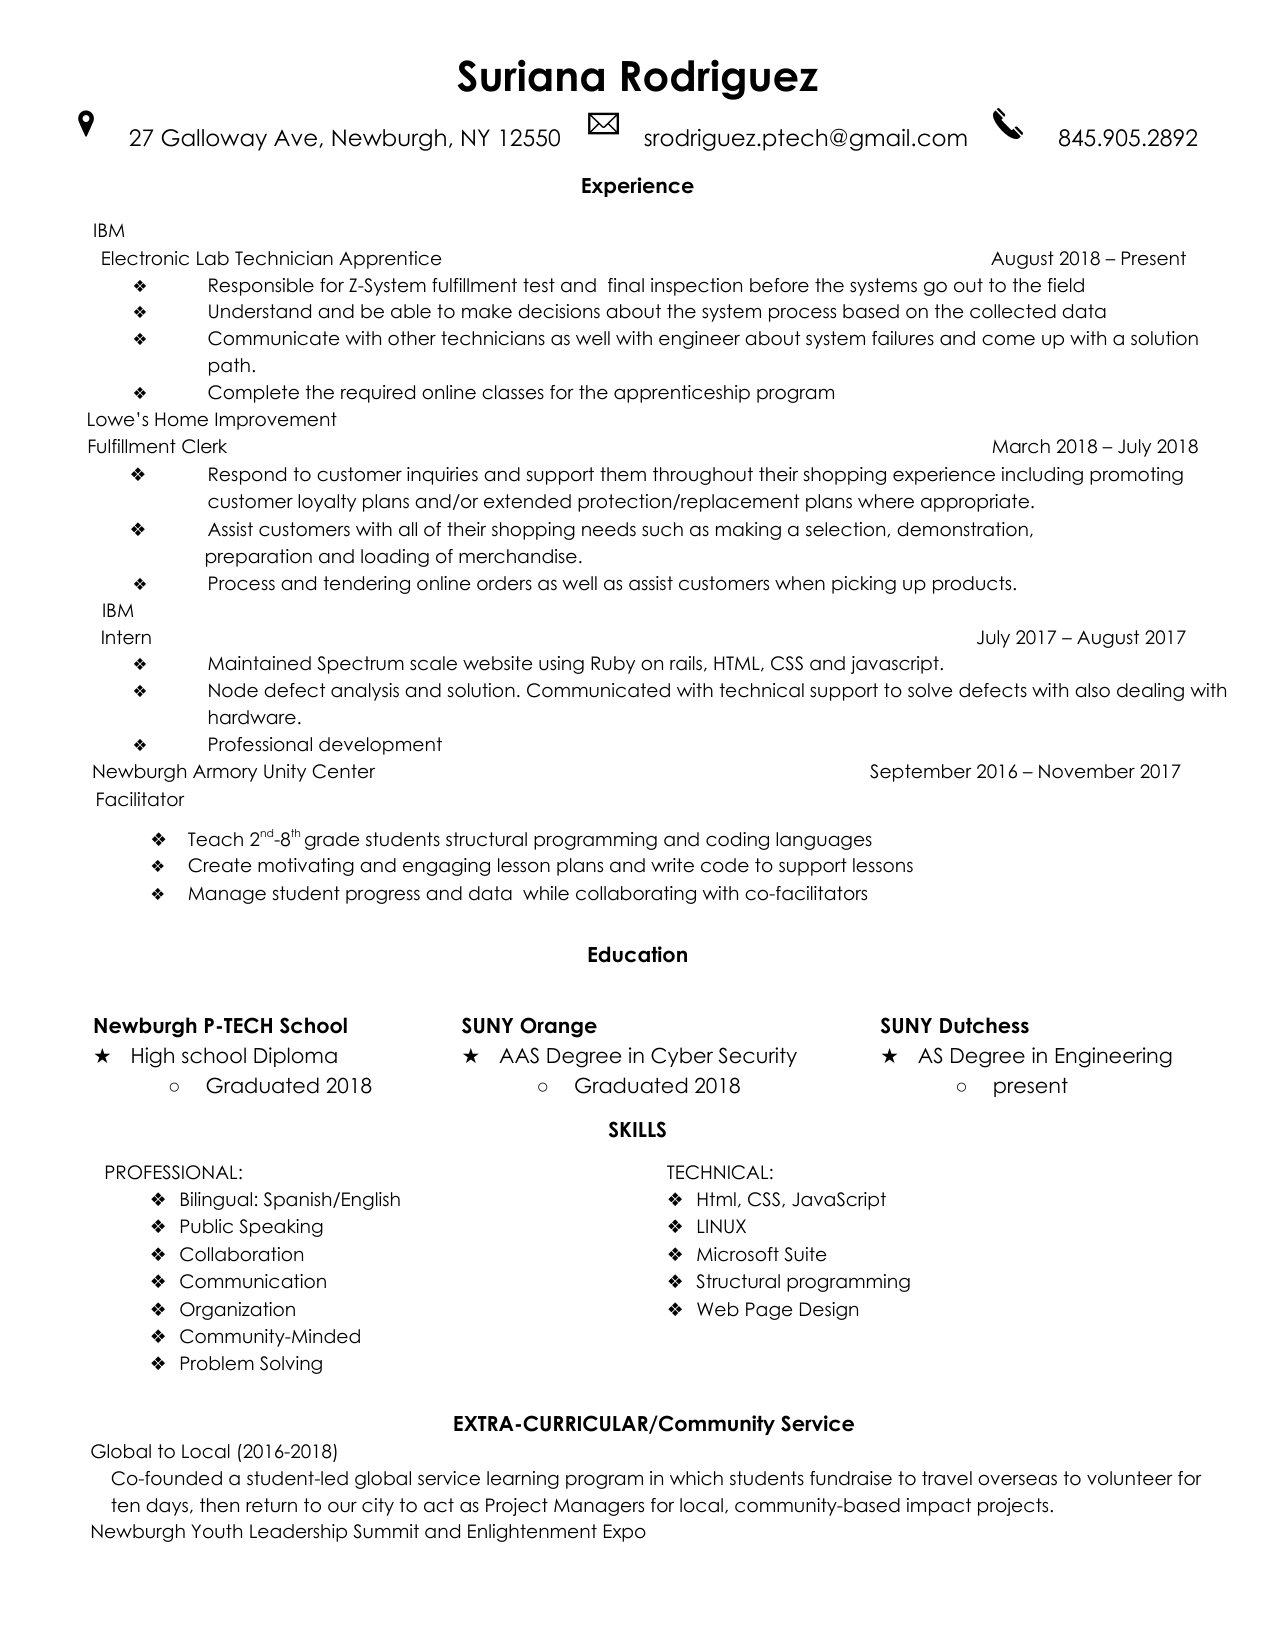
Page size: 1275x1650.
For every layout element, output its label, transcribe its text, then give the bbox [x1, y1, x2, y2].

text Newburgh Armory Unity Center September 2016 – November 2017 [92, 758, 1230, 785]
text Global to Local (2016-2018) [90, 1437, 1218, 1464]
text IBM [90, 596, 1218, 623]
text Electronic Lab Technician Apprentice August 2018 – Present [90, 244, 1218, 271]
list Maintained Spectrum scale website using Ruby on rails, HTML, CSS and javascript. [132, 650, 1252, 677]
text EXTRA-CURRICULAR/Community Service [90, 1408, 1218, 1437]
subtitle IBM [45, 217, 1230, 244]
list Respond to customer inquiries and support them throughout their shopping experience including promoting customer loyalty plans and/or extended protection/replacement plans where appropriate. [129, 460, 1230, 514]
list Node defect analysis and solution. Communicated with technical support to solve defects with also dealing with hardware. [132, 677, 1252, 730]
text Experience [45, 170, 1230, 200]
picture [68, 105, 104, 142]
text Fulfillment Clerk March 2018 – July 2018 [45, 433, 1230, 460]
list Assist customers with all of their shopping needs such as making a selection, demonstration, [129, 515, 1275, 542]
picture [585, 105, 622, 142]
text Suriana Rodriguez [45, 45, 1230, 104]
list Communicate with other technicians as well with engineer about system failures and come up with a solution path. [132, 324, 1252, 378]
text SKILLS [45, 1114, 1230, 1144]
table_header SUNY Orange AAS Degree in Cyber Security Graduated 2018 [414, 1000, 832, 1110]
subtitle Lowe’s Home Improvement [45, 406, 1230, 432]
list Responsible for Z-System fulfillment test and final inspection before the systems go out to the field [132, 271, 1252, 298]
text 27 Galloway Ave, Newburgh, NY 12550 srodriguez.ptech@gmail.com 845.905.2892 [45, 121, 1230, 154]
table_header TECHNICAL: Html, CSS, JavaScript LINUX Microsoft Suite Structural programming Web Page Design [612, 1147, 1018, 1388]
picture [990, 105, 1026, 142]
text Intern July 2017 – August 2017 [90, 623, 1218, 650]
table_header Teach 2nd-8th grade students structural programming and coding languages Create motivating and engaging lesson plans and write code to support lessons Manage student progress and data while collaborating with co-facilitators [102, 814, 1224, 938]
text preparation and loading of merchandise. [204, 543, 1275, 569]
text Education [45, 939, 1230, 969]
table_header SUNY Dutchess AS Degree in Engineering present [832, 1000, 1230, 1110]
list Complete the required online classes for the apprenticeship program [132, 378, 1252, 405]
table_header PROFESSIONAL: Bilingual: Spanish/English Public Speaking Collaboration Communication Organization Community-Minded Problem Solving [95, 1147, 610, 1388]
list Understand and be able to make decisions about the system process based on the collected data [132, 298, 1252, 324]
text Co-founded a student-led global service learning program in which students fundraise to travel overseas to volunteer for ten days, then return to our city to act as Project Managers for local, community-based impact projects. [111, 1464, 1218, 1518]
list Professional development [132, 730, 1252, 757]
text Facilitator [90, 786, 1218, 812]
text Newburgh Youth Leadership Summit and Enlightenment Expo [90, 1518, 1218, 1544]
list Process and tendering online orders as well as assist customers when picking up products. [132, 569, 1252, 596]
table_header Newburgh P-TECH School High school Diploma Graduated 2018 [45, 1000, 413, 1110]
